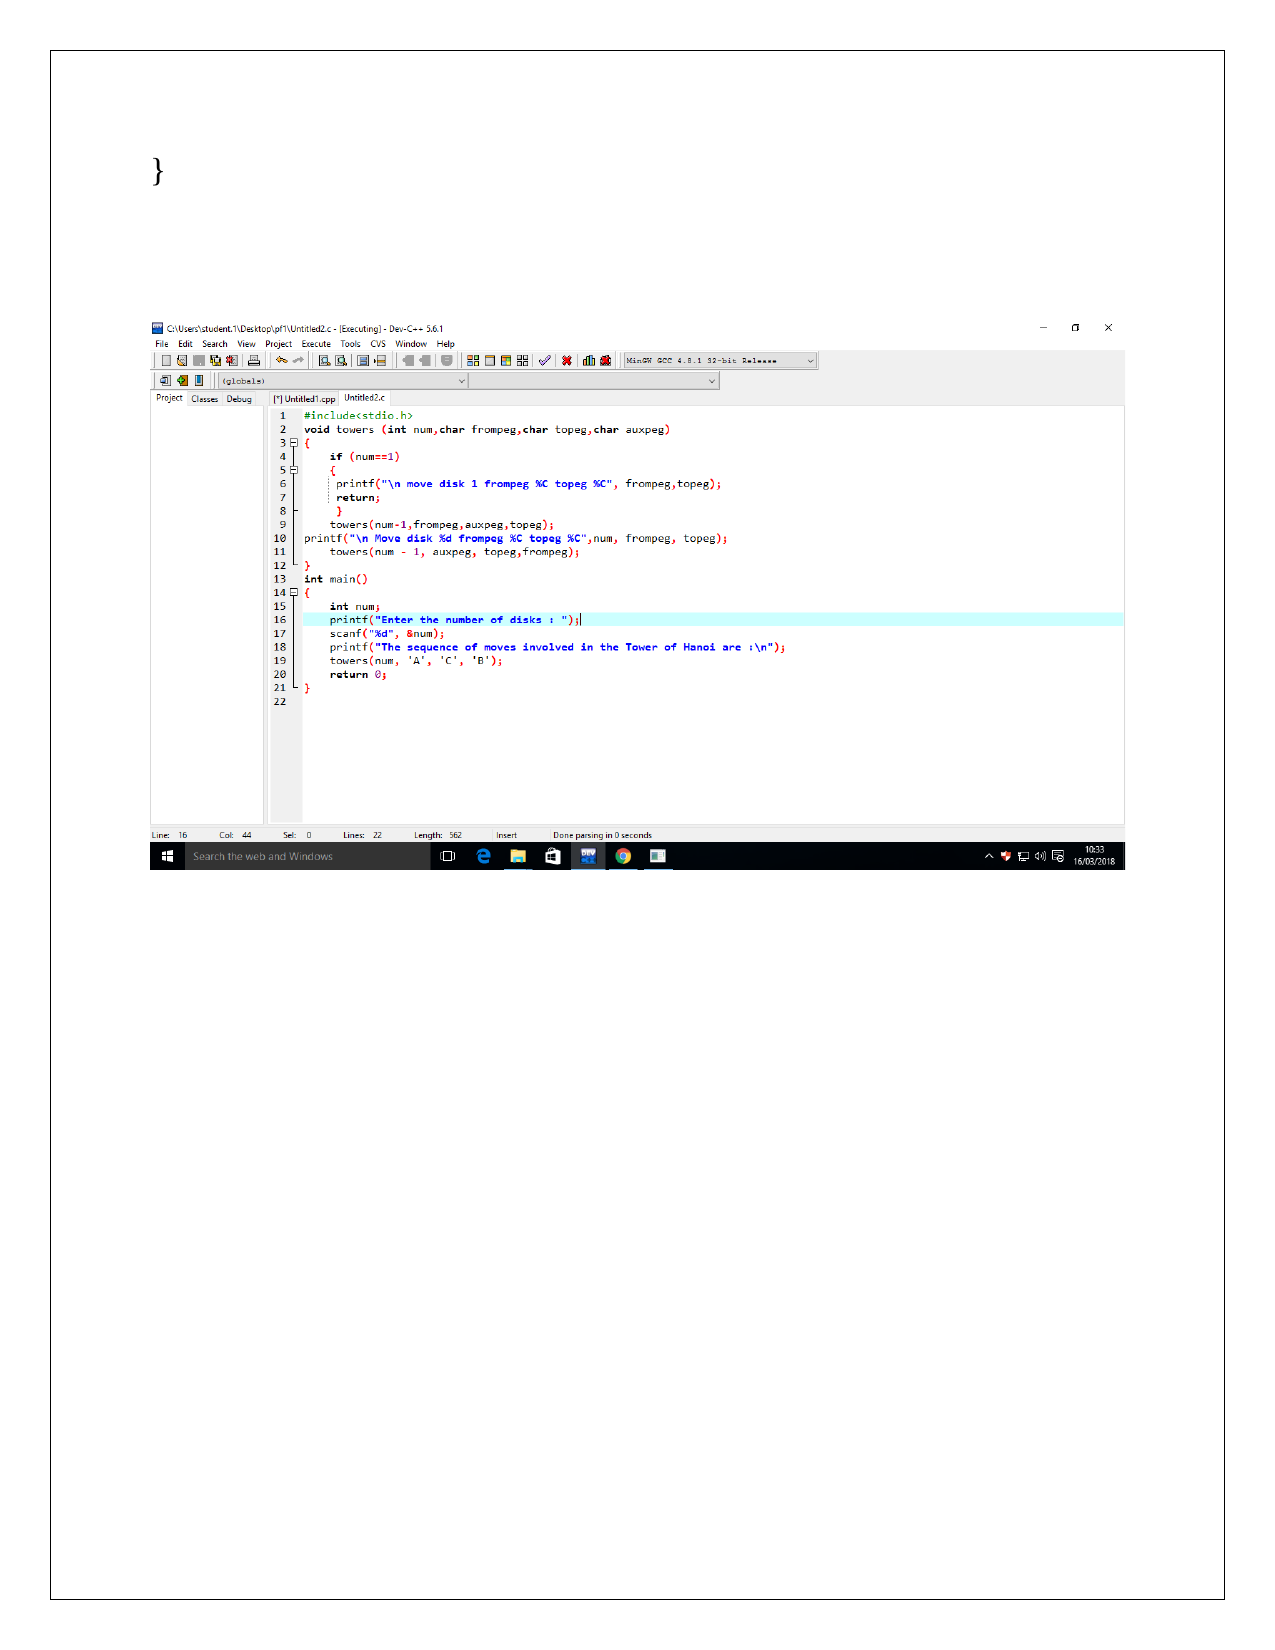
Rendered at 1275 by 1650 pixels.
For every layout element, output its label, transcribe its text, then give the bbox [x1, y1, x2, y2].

picture [150, 321, 1125, 870]
text } [150, 150, 1125, 188]
